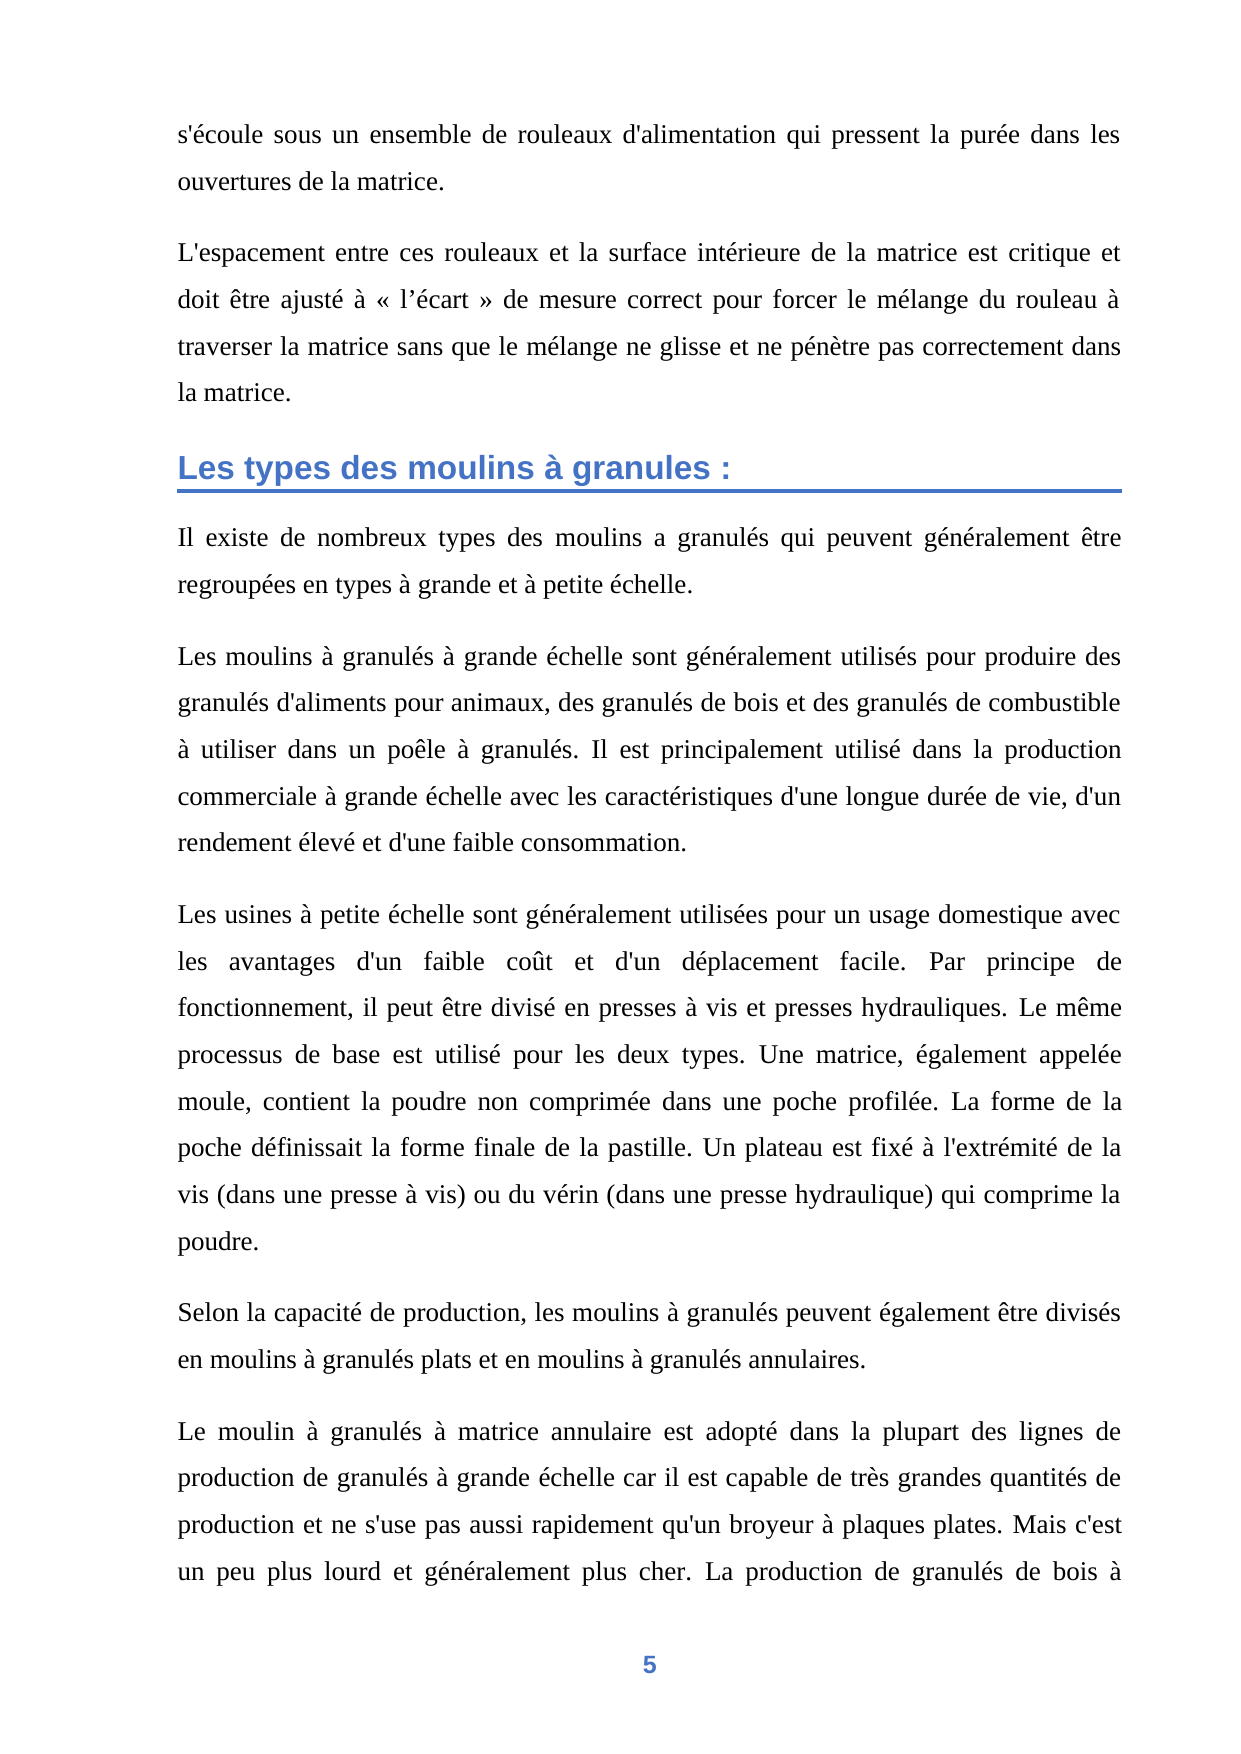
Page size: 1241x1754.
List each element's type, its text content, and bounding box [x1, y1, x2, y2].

text Selon la capacité de production, les moulins à granulés peuvent également être divisés en moulins à granulés plats et en moulins à granulés annulaires. [177, 1296, 1122, 1374]
text Il existe de nombreux types des moulins a granulés qui peuvent généralement être regroupées en types à grande et à petite échelle. [177, 521, 1122, 599]
text Les types des moulins à granules : [177, 448, 1122, 489]
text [177, 1415, 1122, 1586]
text Les usines à petite échelle sont généralement utilisées pour un usage domestique avec les avantages d'un faible coût et d'un déplacement facile. Par principe de fonctionnement, il peut être divisé en presses à vis et presses hydrauliques. Le même processus de base est utilisé pour les deux types. Une matrice, également appelée moule, contient la poudre non comprimée dans une poche profilée. La forme de la poche définissait la forme finale de la pastille. Un plateau est fixé à l'extrémité de la vis (dans une presse à vis) ou du vérin (dans une presse hydraulique) qui comprime la poudre. [177, 898, 1122, 1256]
text Les moulins à granulés à grande échelle sont généralement utilisés pour produire des granulés d'aliments pour animaux, des granulés de bois et des granulés de combustible à utiliser dans un poêle à granulés. Il est principalement utilisé dans la production commerciale à grande échelle avec les caractéristiques d'une longue durée de vie, d'un rendement élevé et d'une faible consommation. [177, 640, 1122, 857]
text L'espacement entre ces rouleaux et la surface intérieure de la matrice est critique et doit être ajusté à « l’écart » de mesure correct pour forcer le mélange du rouleau à traverser la matrice sans que le mélange ne glisse et ne pénètre pas correctement dans la matrice. [177, 236, 1122, 408]
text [177, 118, 1122, 196]
